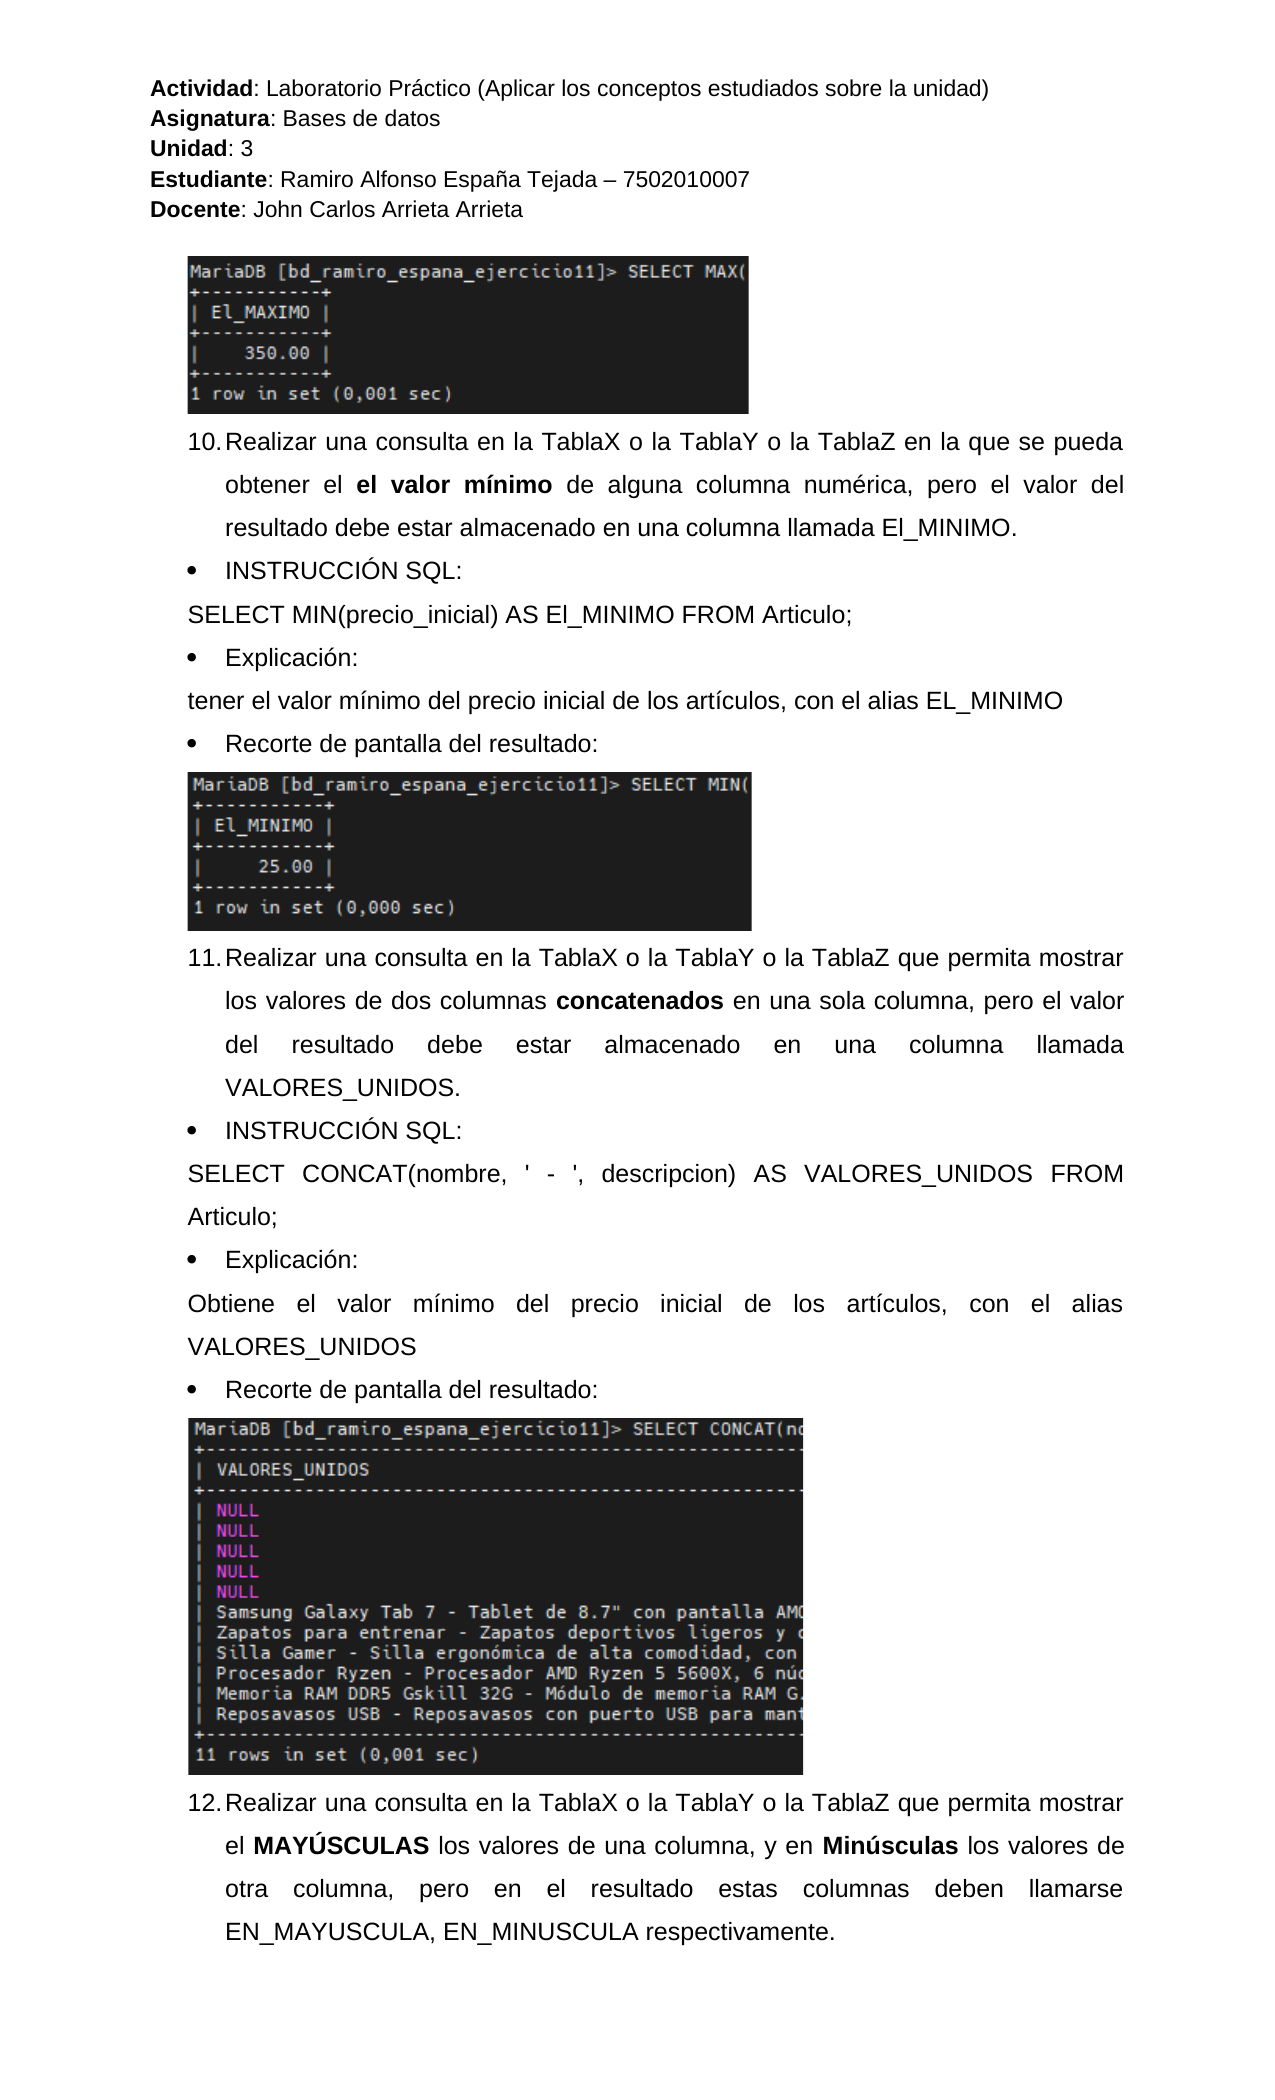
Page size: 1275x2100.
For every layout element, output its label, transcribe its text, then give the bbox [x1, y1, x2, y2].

list Realizar una consulta en la TablaX o la TablaY o la TablaZ que permita mostrar los valores de dos columnas concatenados en una sola columna, pero el valor del resultado debe estar almacenado en una columna llamada VALORES_UNIDOS. [187, 943, 1125, 1102]
text tener el valor mínimo del precio inicial de los artículos, con el alias EL_MINIMO [187, 686, 1125, 715]
list Realizar una consulta en la TablaX o la TablaY o la TablaZ en la que se pueda obtener el el valor mínimo de alguna columna numérica, pero el valor del resultado debe estar almacenado en una columna llamada El_MINIMO. [187, 427, 1125, 542]
list Realizar una consulta en la TablaX o la TablaY o la TablaZ que permita mostrar el MAYÚSCULAS los valores de una columna, y en Minúsculas los valores de otra columna, pero en el resultado estas columnas deben llamarse EN_MAYUSCULA, EN_MINUSCULA respectivamente. [187, 1787, 1125, 1946]
picture [187, 256, 749, 414]
list Recorte de pantalla del resultado: [187, 729, 1125, 758]
list Recorte de pantalla del resultado: [187, 1375, 1125, 1404]
picture [187, 772, 752, 931]
list Explicación: [187, 643, 1125, 672]
text Obtiene el valor mínimo del precio inicial de los artículos, con el alias VALORES_UNIDOS [187, 1289, 1125, 1361]
list Explicación: [187, 1245, 1125, 1274]
text SELECT MIN(precio_inicial) AS El_MINIMO FROM Articulo; [187, 600, 1125, 628]
picture [187, 1418, 804, 1775]
text SELECT CONCAT(nombre, ' - ', descripcion) AS VALORES_UNIDOS FROM Articulo; [187, 1159, 1125, 1231]
list INSTRUCCIÓN SQL: [187, 1116, 1125, 1145]
list INSTRUCCIÓN SQL: [187, 557, 1125, 585]
